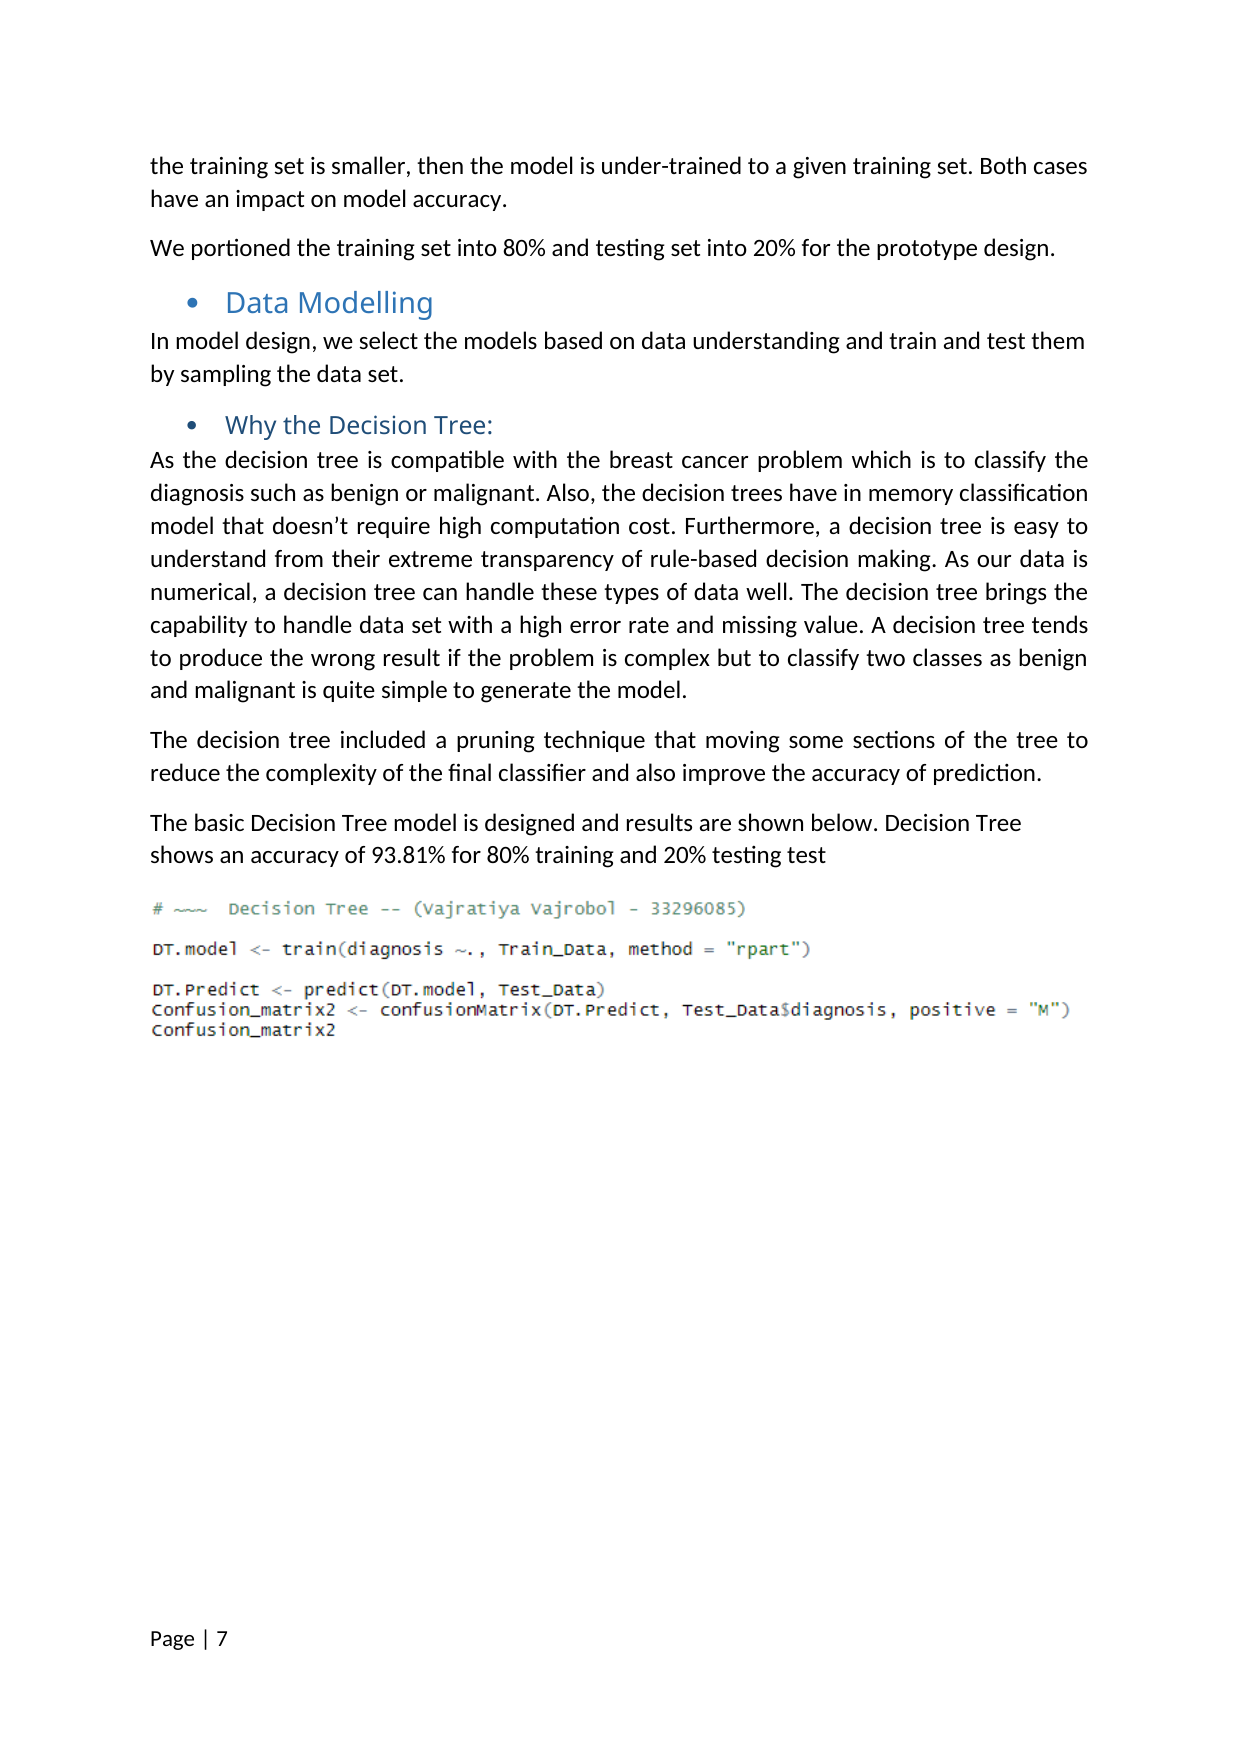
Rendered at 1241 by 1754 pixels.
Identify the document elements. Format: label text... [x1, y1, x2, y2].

text The basic Decision Tree model is designed and results are shown below. Decision Tree shows an accuracy of 93.81% for 80% training and 20% testing test [150, 807, 1090, 870]
text The decision tree included a pruning technique that moving some sections of the tree to reduce the complexity of the final classifier and also improve the accuracy of prediction. [150, 724, 1090, 788]
picture [150, 889, 1091, 1059]
text In model design, we select the models based on data understanding and train and test them by sampling the data set. [150, 325, 1090, 388]
text We portioned the training set into 80% and testing set into 20% for the prototype design. [150, 232, 1090, 263]
text As the decision tree is compatible with the breast cancer problem which is to classify the diagnosis such as benign or malignant. Also, the decision trees have in memory classification model that doesn’t require high computation cost. Furthermore, a decision tree is easy to understand from their extreme transparency of rule-based decision making. As our data is numerical, a decision tree can handle these types of data well. The decision tree brings the capability to handle data set with a high error rate and missing value. A decision tree tends to produce the wrong result if the problem is complex but to classify two classes as benign and malignant is quite simple to generate the model. [150, 444, 1090, 705]
subtitle Why the Decision Tree: [187, 407, 1090, 441]
subtitle Data Modelling [187, 282, 1090, 322]
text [150, 150, 1090, 213]
